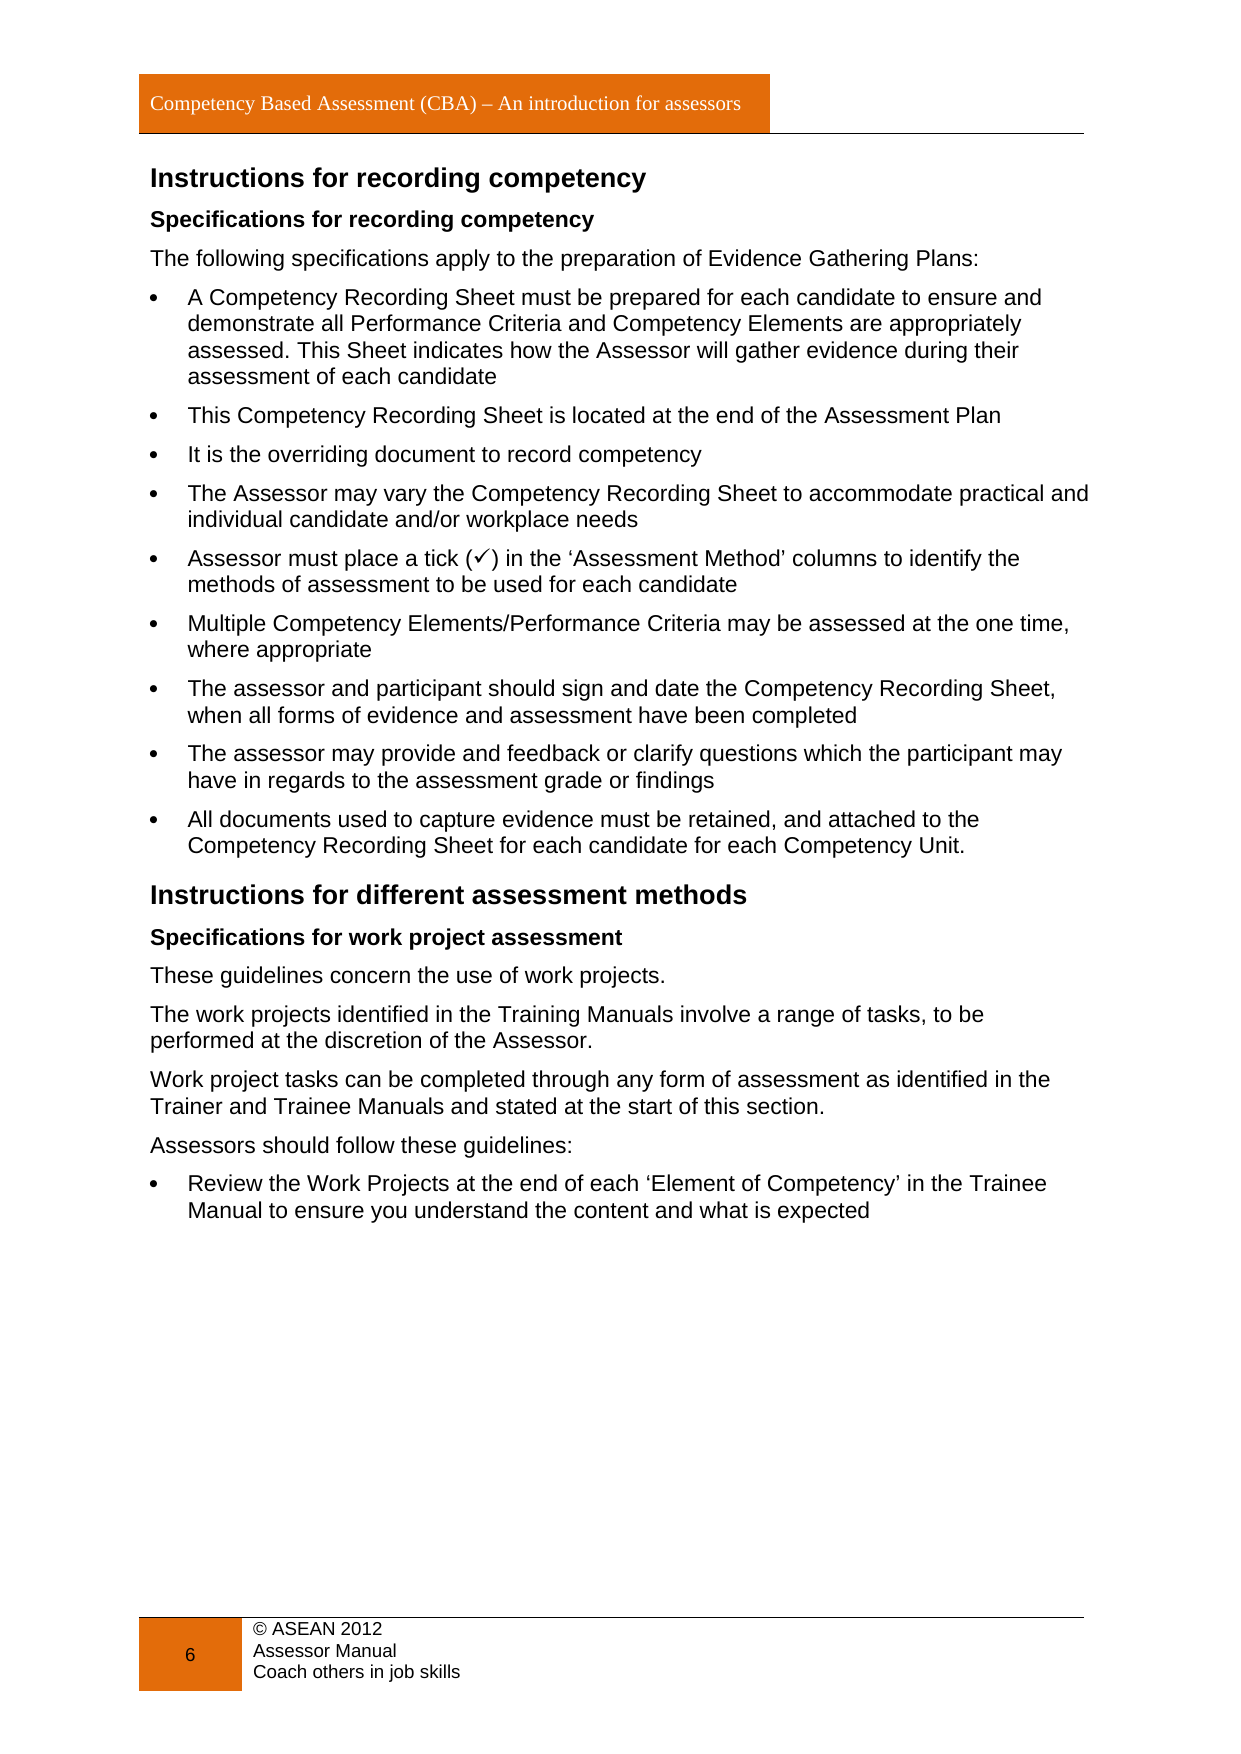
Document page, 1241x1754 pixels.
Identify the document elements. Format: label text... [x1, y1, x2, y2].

text The following specifications apply to the preparation of Evidence Gathering Plans: [150, 245, 1090, 271]
text Assessors should follow these guidelines: [150, 1132, 1090, 1158]
list The assessor and participant should sign and date the Competency Recording Sheet, when all forms of evidence and assessment have been completed [150, 675, 1090, 728]
list The Assessor may vary the Competency Recording Sheet to accommodate practical and individual candidate and/or workplace needs [150, 479, 1090, 532]
text The work projects identified in the Training Manuals involve a range of tasks, to be performed at the discretion of the Assessor. [150, 1001, 1090, 1054]
list Multiple Competency Elements/Performance Criteria may be assessed at the one time, where appropriate [150, 610, 1090, 663]
list It is the overriding document to record competency [150, 441, 1090, 467]
list A Competency Recording Sheet must be prepared for each candidate to ensure and demonstrate all Performance Criteria and Competency Elements are appropriately assessed. This Sheet indicates how the Assessor will gather evidence during their assessment of each candidate [150, 284, 1090, 389]
text These guidelines concern the use of work projects. [150, 962, 1090, 989]
list Review the Work Projects at the end of each ‘Element of Competency’ in the Trainee Manual to ensure you understand the content and what is expected [150, 1170, 1090, 1223]
list The assessor may provide and feedback or clarify questions which the participant may have in regards to the assessment grade or findings [150, 740, 1090, 793]
text Specifications for work project assessment [150, 923, 1090, 950]
list Assessor must place a tick () in the ‘Assessment Method’ columns to identify the methods of assessment to be used for each candidate [150, 545, 1090, 597]
text Work project tasks can be completed through any form of assessment as identified in the Trainer and Trainee Manuals and stated at the start of this section. [150, 1066, 1090, 1119]
text Specifications for recording competency [150, 206, 1090, 233]
list All documents used to capture evidence must be retained, and attached to the Competency Recording Sheet for each candidate for each Competency Unit. [150, 806, 1090, 858]
subtitle Instructions for recording competency [150, 162, 1090, 193]
list This Competency Recording Sheet is located at the end of the Assessment Plan [150, 402, 1090, 428]
subtitle Instructions for different assessment methods [150, 879, 1090, 910]
